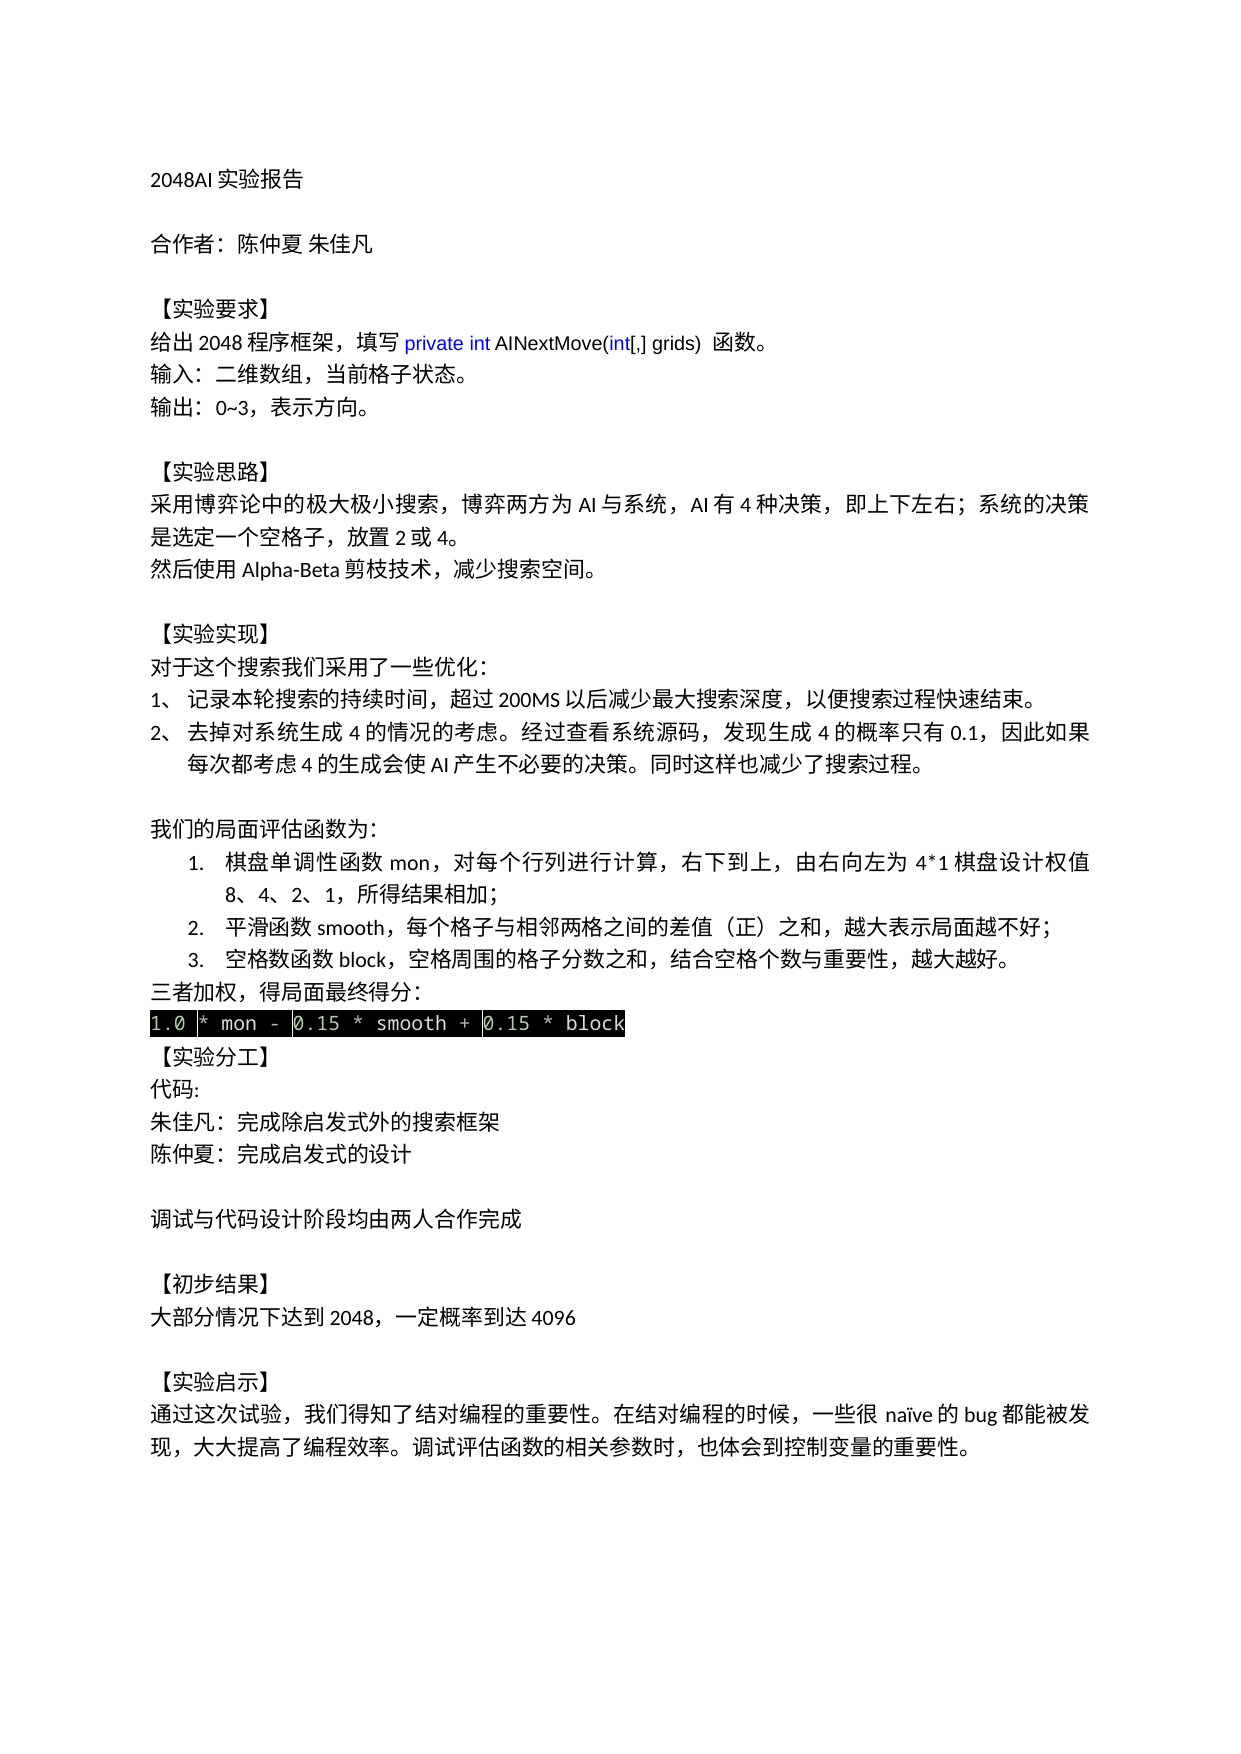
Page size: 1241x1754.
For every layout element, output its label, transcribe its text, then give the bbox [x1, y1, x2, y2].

text 然后使用Alpha-Beta剪枝技术，减少搜索空间。 [150, 552, 1090, 584]
text 【实验实现】 [150, 617, 1090, 649]
list 记录本轮搜索的持续时间，超过200MS以后减少最大搜索深度，以便搜索过程快速结束。 [150, 682, 1090, 714]
text 【实验分工】 [150, 1039, 1090, 1072]
list 空格数函数block，空格周围的格子分数之和，结合空格个数与重要性，越大越好。 [187, 942, 1090, 974]
text 输出：0~3，表示方向。 [150, 389, 1090, 422]
text 代码: [150, 1072, 1090, 1104]
text 1.0 * mon - 0.15 * smooth + 0.15 * block [150, 1007, 1090, 1039]
text 通过这次试验，我们得知了结对编程的重要性。在结对编程的时候，一些很naïve的bug都能被发现，大大提高了编程效率。调试评估函数的相关参数时，也体会到控制变量的重要性。 [150, 1397, 1090, 1462]
text 朱佳凡：完成除启发式外的搜索框架 [150, 1104, 1090, 1137]
list 棋盘单调性函数mon，对每个行列进行计算，右下到上，由右向左为4*1棋盘设计权值 8、4、2、1，所得结果相加； [187, 844, 1090, 909]
text 输入：二维数组，当前格子状态。 [150, 357, 1090, 389]
text 陈仲夏：完成启发式的设计 [150, 1137, 1090, 1169]
text 【实验思路】 [150, 454, 1090, 487]
text 大部分情况下达到2048，一定概率到达4096 [150, 1299, 1090, 1332]
list 去掉对系统生成4的情况的考虑。经过查看系统源码，发现生成4的概率只有0.1，因此如果每次都考虑4的生成会使AI产生不必要的决策。同时这样也减少了搜索过程。 [150, 714, 1090, 779]
text 2048AI实验报告 [150, 162, 1090, 194]
text 【实验启示】 [150, 1364, 1090, 1397]
text 合作者：陈仲夏 朱佳凡 [150, 227, 1090, 259]
text 采用博弈论中的极大极小搜索，博弈两方为AI与系统，AI有4种决策，即上下左右；系统的决策是选定一个空格子，放置2或4。 [150, 487, 1090, 552]
text 【初步结果】 [150, 1267, 1090, 1299]
text 三者加权，得局面最终得分： [150, 974, 1090, 1007]
text 给出2048程序框架，填写private int AINextMove(int[,] grids) 函数。 [150, 324, 1090, 357]
list 平滑函数smooth，每个格子与相邻两格之间的差值（正）之和，越大表示局面越不好； [187, 909, 1090, 942]
text 对于这个搜索我们采用了一些优化： [150, 649, 1090, 682]
text 我们的局面评估函数为： [150, 812, 1090, 844]
text 【实验要求】 [150, 292, 1090, 324]
text 调试与代码设计阶段均由两人合作完成 [150, 1202, 1090, 1234]
